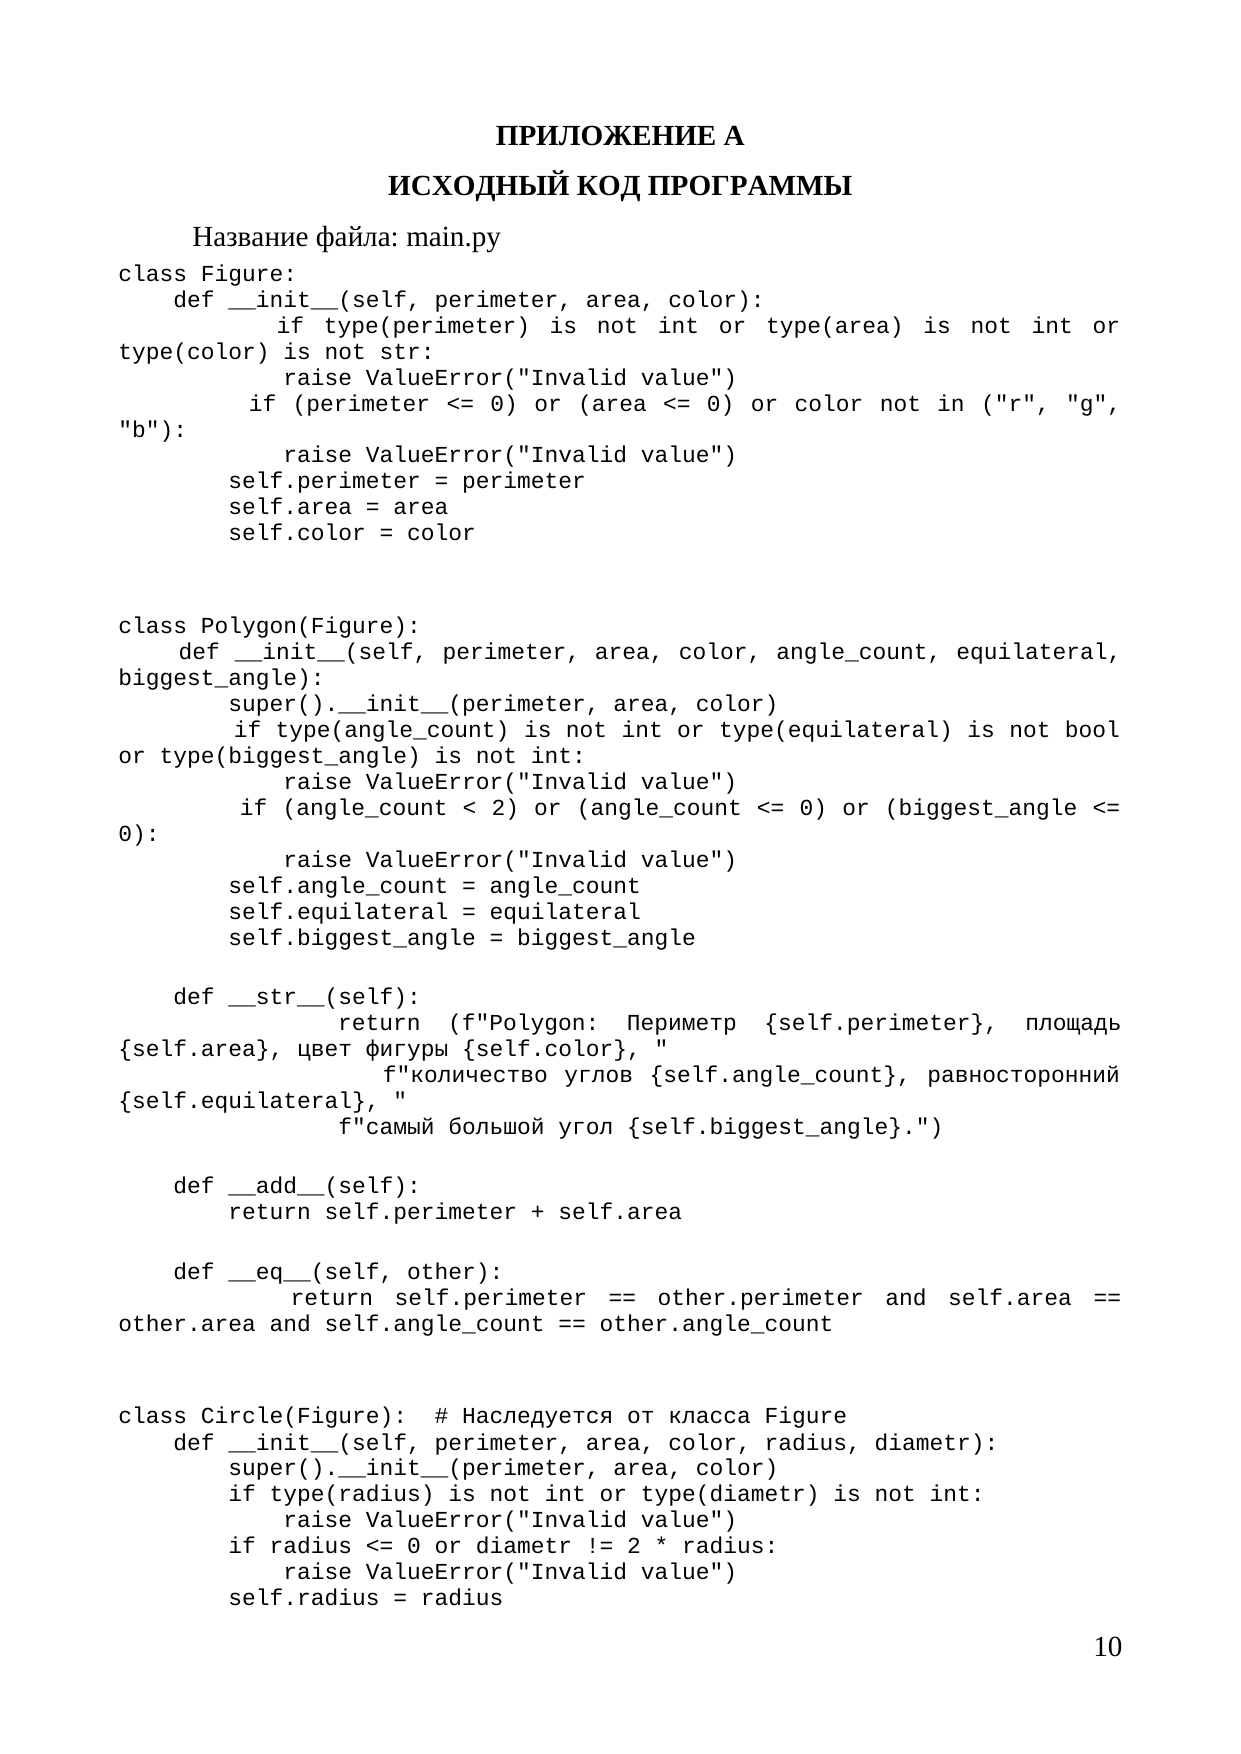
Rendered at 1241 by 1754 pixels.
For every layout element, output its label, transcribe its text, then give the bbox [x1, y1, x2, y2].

text raise ValueError("Invalid value") [118, 1509, 1122, 1534]
text if (perimeter <= 0) or (area <= 0) or color not in ("r", "g", "b"): [118, 392, 1122, 444]
text self.biggest_angle = biggest_angle [118, 926, 1122, 952]
text if radius <= 0 or diametr != 2 * radius: [118, 1534, 1122, 1561]
subtitle Приложение А Исходный код программы [118, 118, 1122, 202]
text Название файла: main.py [118, 219, 1122, 252]
text def __eq__(self, other): [118, 1260, 1122, 1286]
text self.area = area [118, 496, 1122, 522]
text class Polygon(Figure): [118, 615, 1122, 641]
text self.radius = radius [118, 1586, 1122, 1612]
text raise ValueError("Invalid value") [118, 1561, 1122, 1586]
text def __init__(self, perimeter, area, color, angle_count, equilateral, biggest_angle): [118, 641, 1122, 692]
text return self.perimeter == other.perimeter and self.area == other.area and self.angle_count == other.angle_count [118, 1286, 1122, 1338]
text self.equilateral = equilateral [118, 900, 1122, 926]
text if type(angle_count) is not int or type(equilateral) is not bool or type(biggest_angle) is not int: [118, 718, 1122, 770]
text if (angle_count < 2) or (angle_count <= 0) or (biggest_angle <= 0): [118, 796, 1122, 848]
text self.angle_count = angle_count [118, 874, 1122, 900]
text raise ValueError("Invalid value") [118, 444, 1122, 470]
text if type(perimeter) is not int or type(area) is not int or type(color) is not str: [118, 314, 1122, 366]
text class Figure: [118, 262, 1122, 288]
text raise ValueError("Invalid value") [118, 770, 1122, 796]
text self.perimeter = perimeter [118, 470, 1122, 496]
text return (f"Polygon: Периметр {self.perimeter}, площадь {self.area}, цвет фигуры {self.color}, " [118, 1011, 1122, 1063]
text raise ValueError("Invalid value") [118, 366, 1122, 392]
text super().__init__(perimeter, area, color) [118, 1457, 1122, 1483]
text def __init__(self, perimeter, area, color): [118, 288, 1122, 314]
text super().__init__(perimeter, area, color) [118, 692, 1122, 718]
text f"самый большой угол {self.biggest_angle}.") [118, 1115, 1122, 1141]
text return self.perimeter + self.area [118, 1201, 1122, 1226]
text self.color = color [118, 522, 1122, 548]
text if type(radius) is not int or type(diametr) is not int: [118, 1483, 1122, 1509]
text def __str__(self): [118, 985, 1122, 1011]
text f"количество углов {self.angle_count}, равносторонний {self.equilateral}, " [118, 1063, 1122, 1115]
text class Circle(Figure): # Наследуется от класса Figure [118, 1405, 1122, 1431]
text def __init__(self, perimeter, area, color, radius, diametr): [118, 1431, 1122, 1457]
text raise ValueError("Invalid value") [118, 848, 1122, 874]
text def __add__(self): [118, 1174, 1122, 1201]
